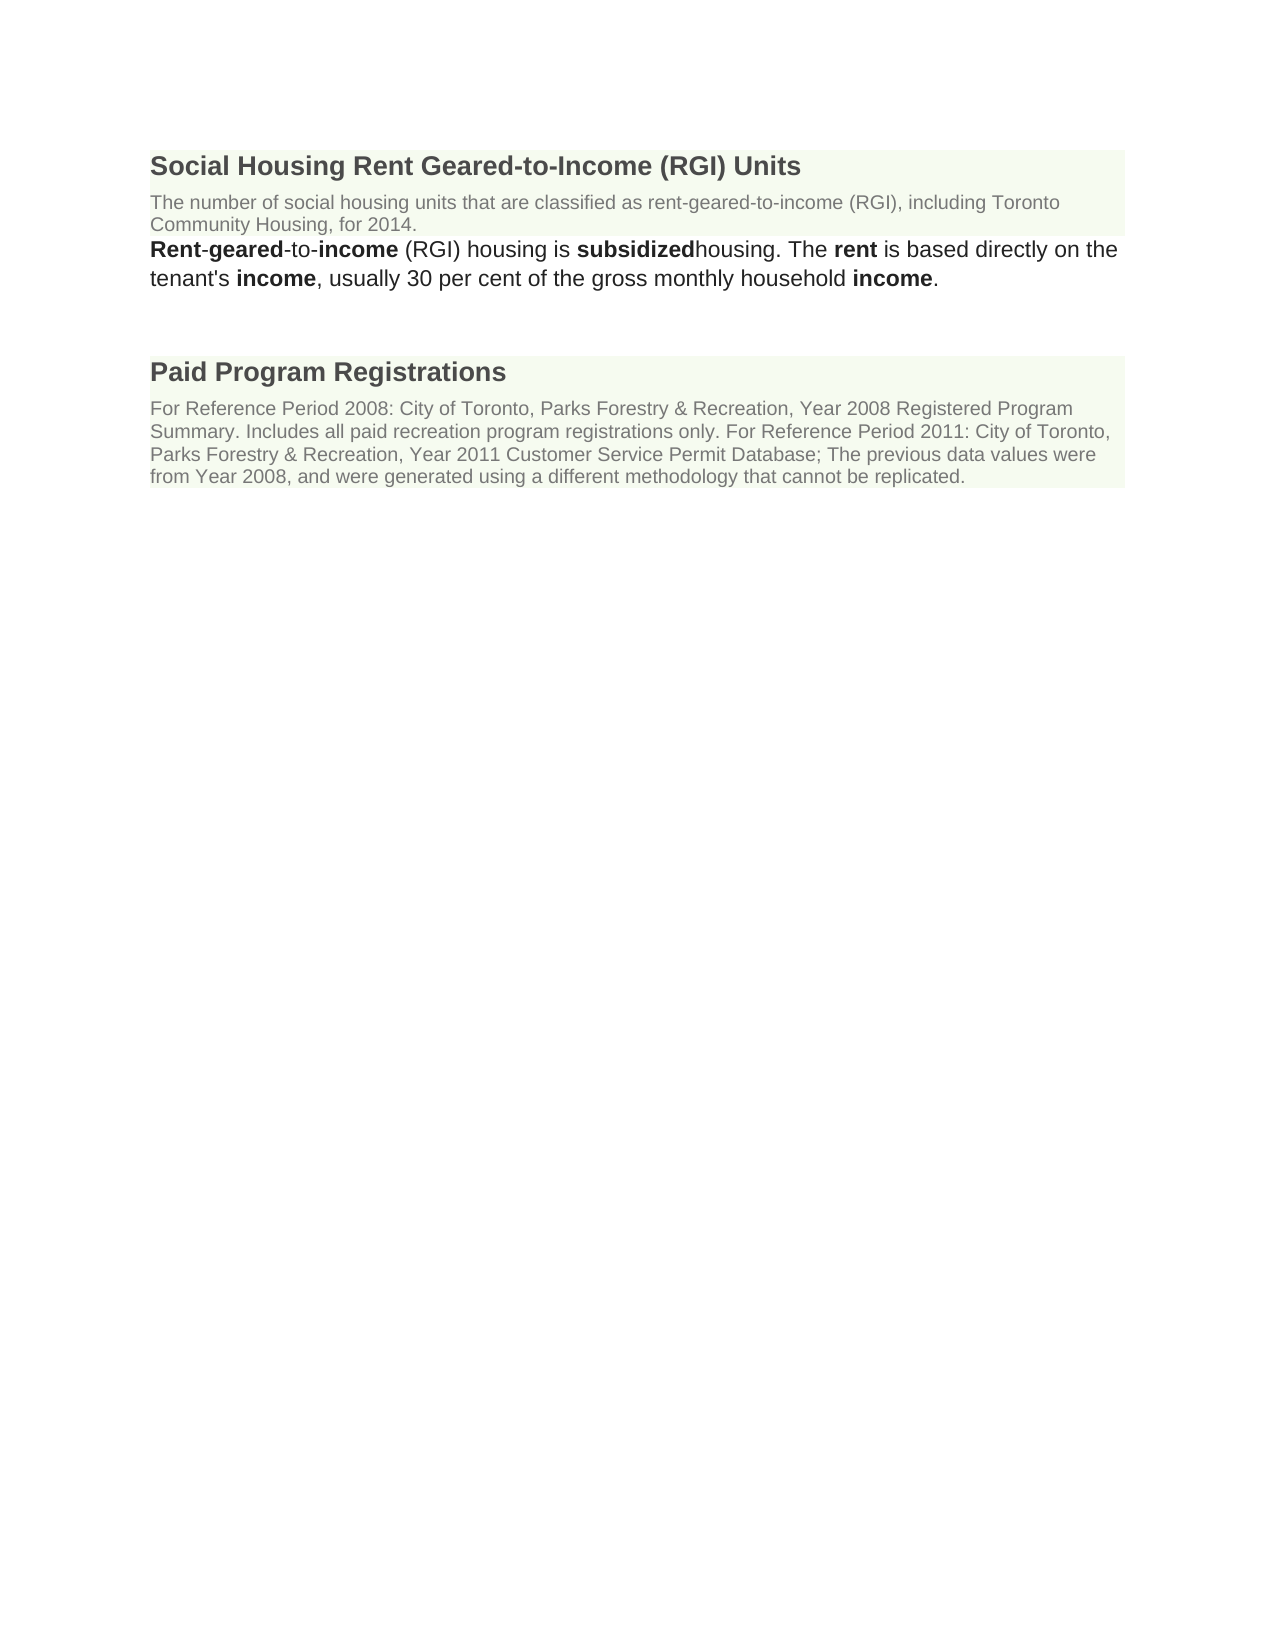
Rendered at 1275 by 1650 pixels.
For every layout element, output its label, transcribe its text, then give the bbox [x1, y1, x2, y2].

text Paid Program Registrations [150, 356, 1125, 388]
text The number of social housing units that are classified as rent-geared-to-income (RGI), including Toronto Community Housing, for 2014. [150, 191, 1125, 236]
text Rent-geared-to-income (RGI) housing is subsidizedhousing. The rent is based directly on the tenant's income, usually 30 per cent of the gross monthly household income. [150, 236, 1125, 291]
text Social Housing Rent Geared-to-Income (RGI) Units [150, 150, 1125, 181]
text For Reference Period 2008: City of Toronto, Parks Forestry & Recreation, Year 2008 Registered Program Summary. Includes all paid recreation program registrations only. For Reference Period 2011: City of Toronto, Parks Forestry & Recreation, Year 2011 Customer Service Permit Database; The previous data values were from Year 2008, and were generated using a different methodology that cannot be replicated. [150, 397, 1125, 488]
